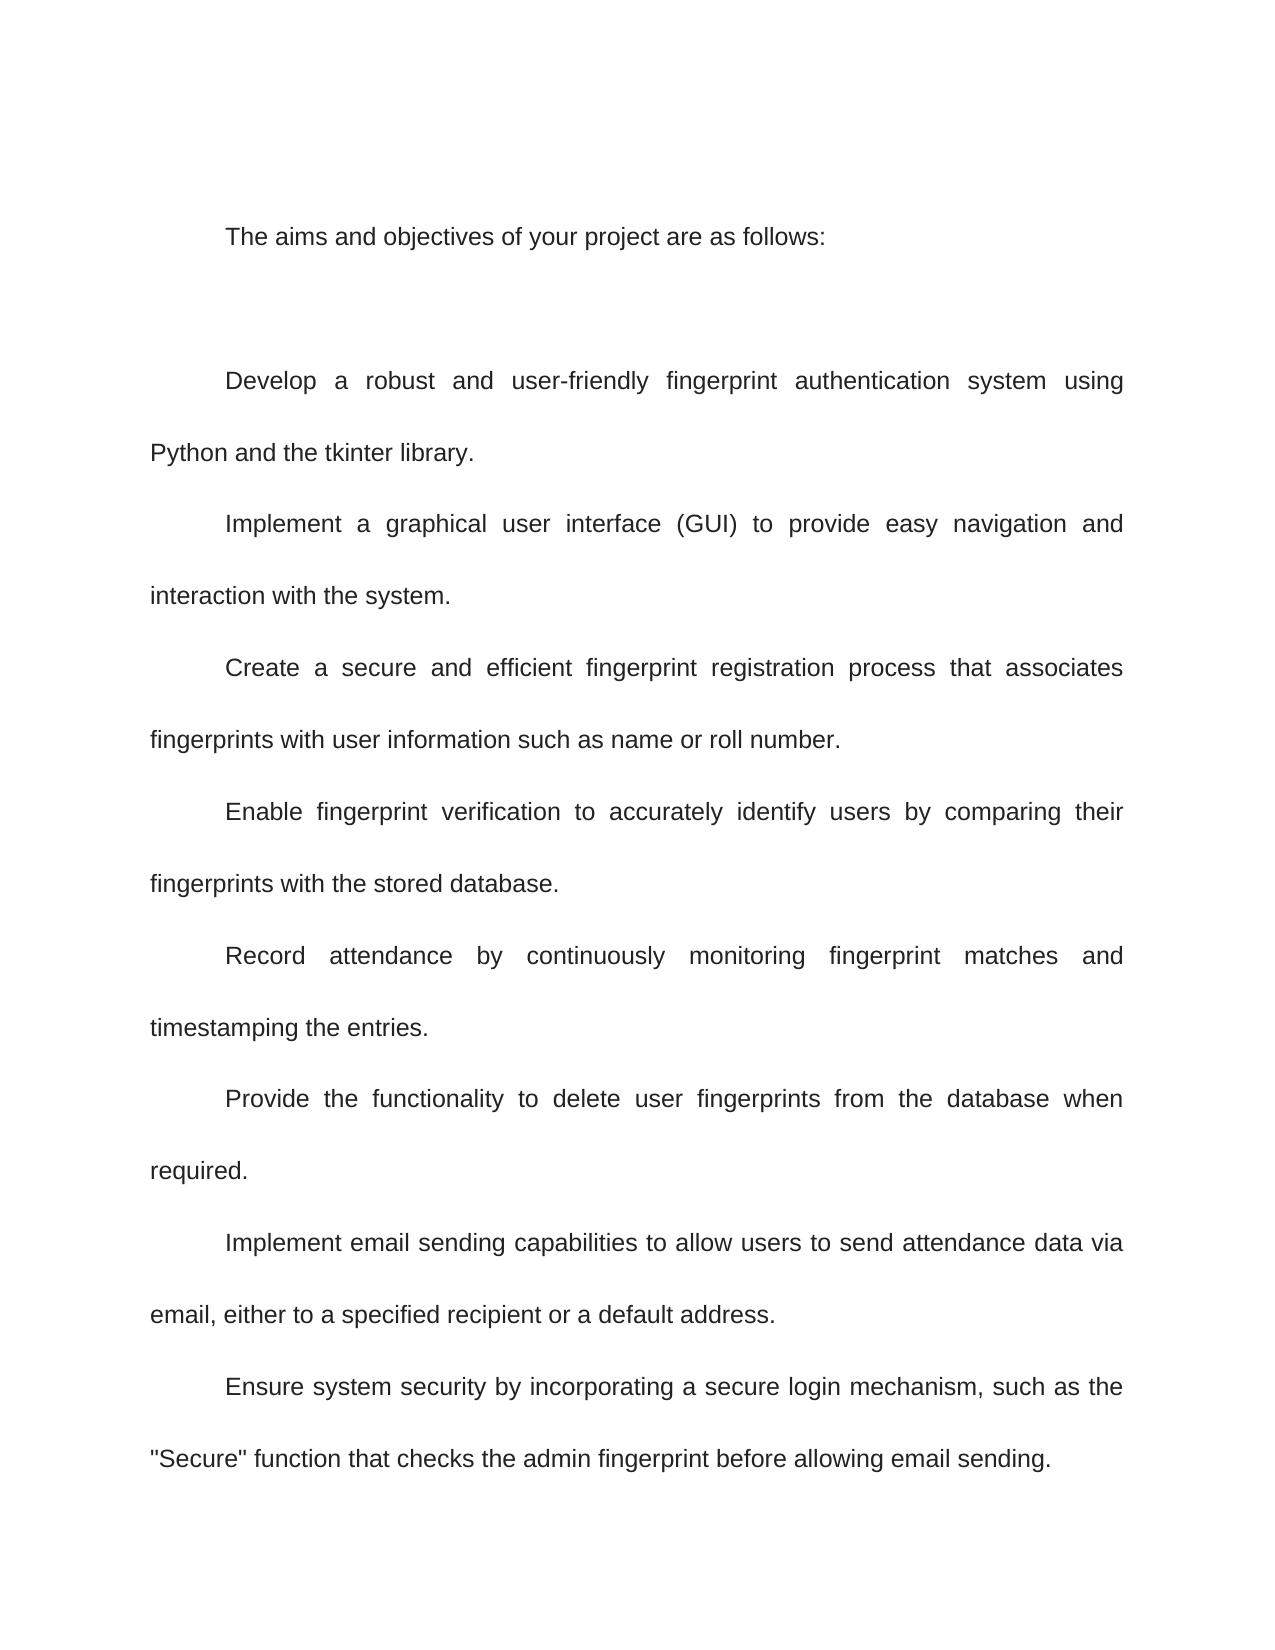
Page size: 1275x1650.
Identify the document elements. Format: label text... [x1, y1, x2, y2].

text Ensure system security by incorporating a secure login mechanism, such as the "Secure" function that checks the admin fingerprint before allowing email sending. [150, 1372, 1125, 1472]
text Enable fingerprint verification to accurately identify users by comparing their fingerprints with the stored database. [150, 797, 1125, 897]
text Record attendance by continuously monitoring fingerprint matches and timestamping the entries. [150, 941, 1125, 1041]
text Implement email sending capabilities to allow users to send attendance data via email, either to a specified recipient or a default address. [150, 1228, 1125, 1329]
text Implement a graphical user interface (GUI) to provide easy navigation and interaction with the system. [150, 509, 1125, 610]
text The aims and objectives of your project are as follows: [150, 222, 1125, 251]
text Create a secure and efficient fingerprint registration process that associates fingerprints with user information such as name or roll number. [150, 653, 1125, 754]
text Provide the functionality to delete user fingerprints from the database when required. [150, 1084, 1125, 1185]
text Develop a robust and user-friendly fingerprint authentication system using Python and the tkinter library. [150, 366, 1125, 466]
